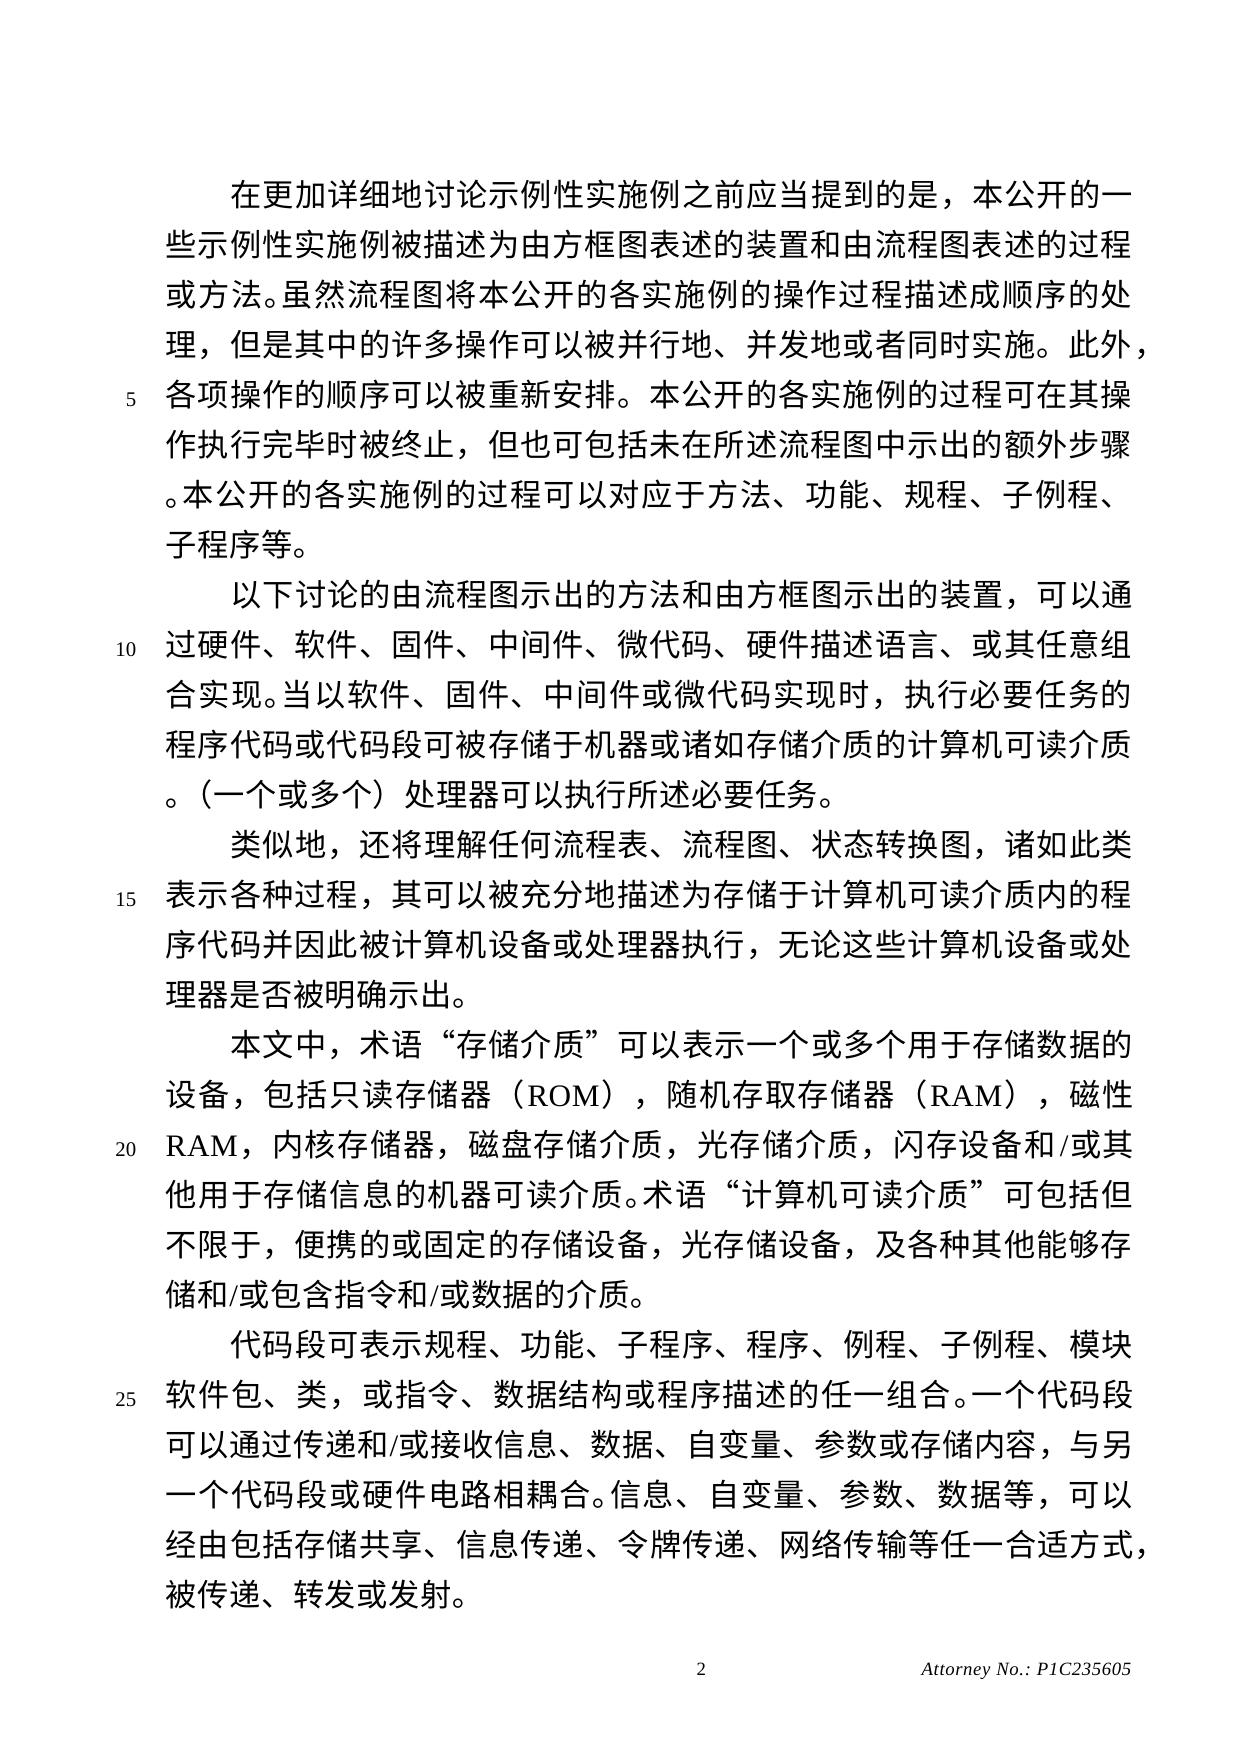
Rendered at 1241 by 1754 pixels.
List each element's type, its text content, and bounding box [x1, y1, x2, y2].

text 以下讨论的由流程图示出的方法和由方框图示出的装置，可以通过硬件、软件、固件、中间件、微代码、硬件描述语言、或其任意组合实现｡当以软件、固件、中间件或微代码实现时，执行必要任务的程序代码或代码段可被存储于机器或诸如存储介质的计算机可读介质｡（一个或多个）处理器可以执行所述必要任务｡ [165, 565, 1134, 815]
text 类似地，还将理解任何流程表、流程图、状态转换图，诸如此类，表示各种过程，其可以被充分地描述为存储于计算机可读介质内的程序代码并因此被计算机设备或处理器执行，无论这些计算机设备或处理器是否被明确示出。 [165, 815, 1134, 1015]
text 代码段可表示规程、功能、子程序、程序、例程、子例程、模块、软件包、类，或指令、数据结构或程序描述的任一组合｡一个代码段可以通过传递和/或接收信息、数据、自变量、参数或存储内容，与另一个代码段或硬件电路相耦合｡信息、自变量、参数、数据等，可以经由包括存储共享、信息传递、令牌传递、网络传输等任一合适方式，被传递、转发或发射｡ [165, 1315, 1134, 1615]
text 本文中，术语“存储介质”可以表示一个或多个用于存储数据的设备，包括只读存储器（ROM），随机存取存储器（RAM），磁性RAM，内核存储器，磁盘存储介质，光存储介质，闪存设备和/或其他用于存储信息的机器可读介质｡术语“计算机可读介质”可包括但不限于，便携的或固定的存储设备，光存储设备，及各种其他能够存储和/或包含指令和/或数据的介质｡ [165, 1015, 1134, 1315]
text 在更加详细地讨论示例性实施例之前应当提到的是，本公开的一些示例性实施例被描述为由方框图表述的装置和由流程图表述的过程或方法｡虽然流程图将本公开的各实施例的操作过程描述成顺序的处理，但是其中的许多操作可以被并行地、并发地或者同时实施。此外，各项操作的顺序可以被重新安排。本公开的各实施例的过程可在其操作执行完毕时被终止，但也可包括未在所述流程图中示出的额外步骤｡本公开的各实施例的过程可以对应于方法、功能、规程、子例程、子程序等｡ [165, 165, 1134, 565]
